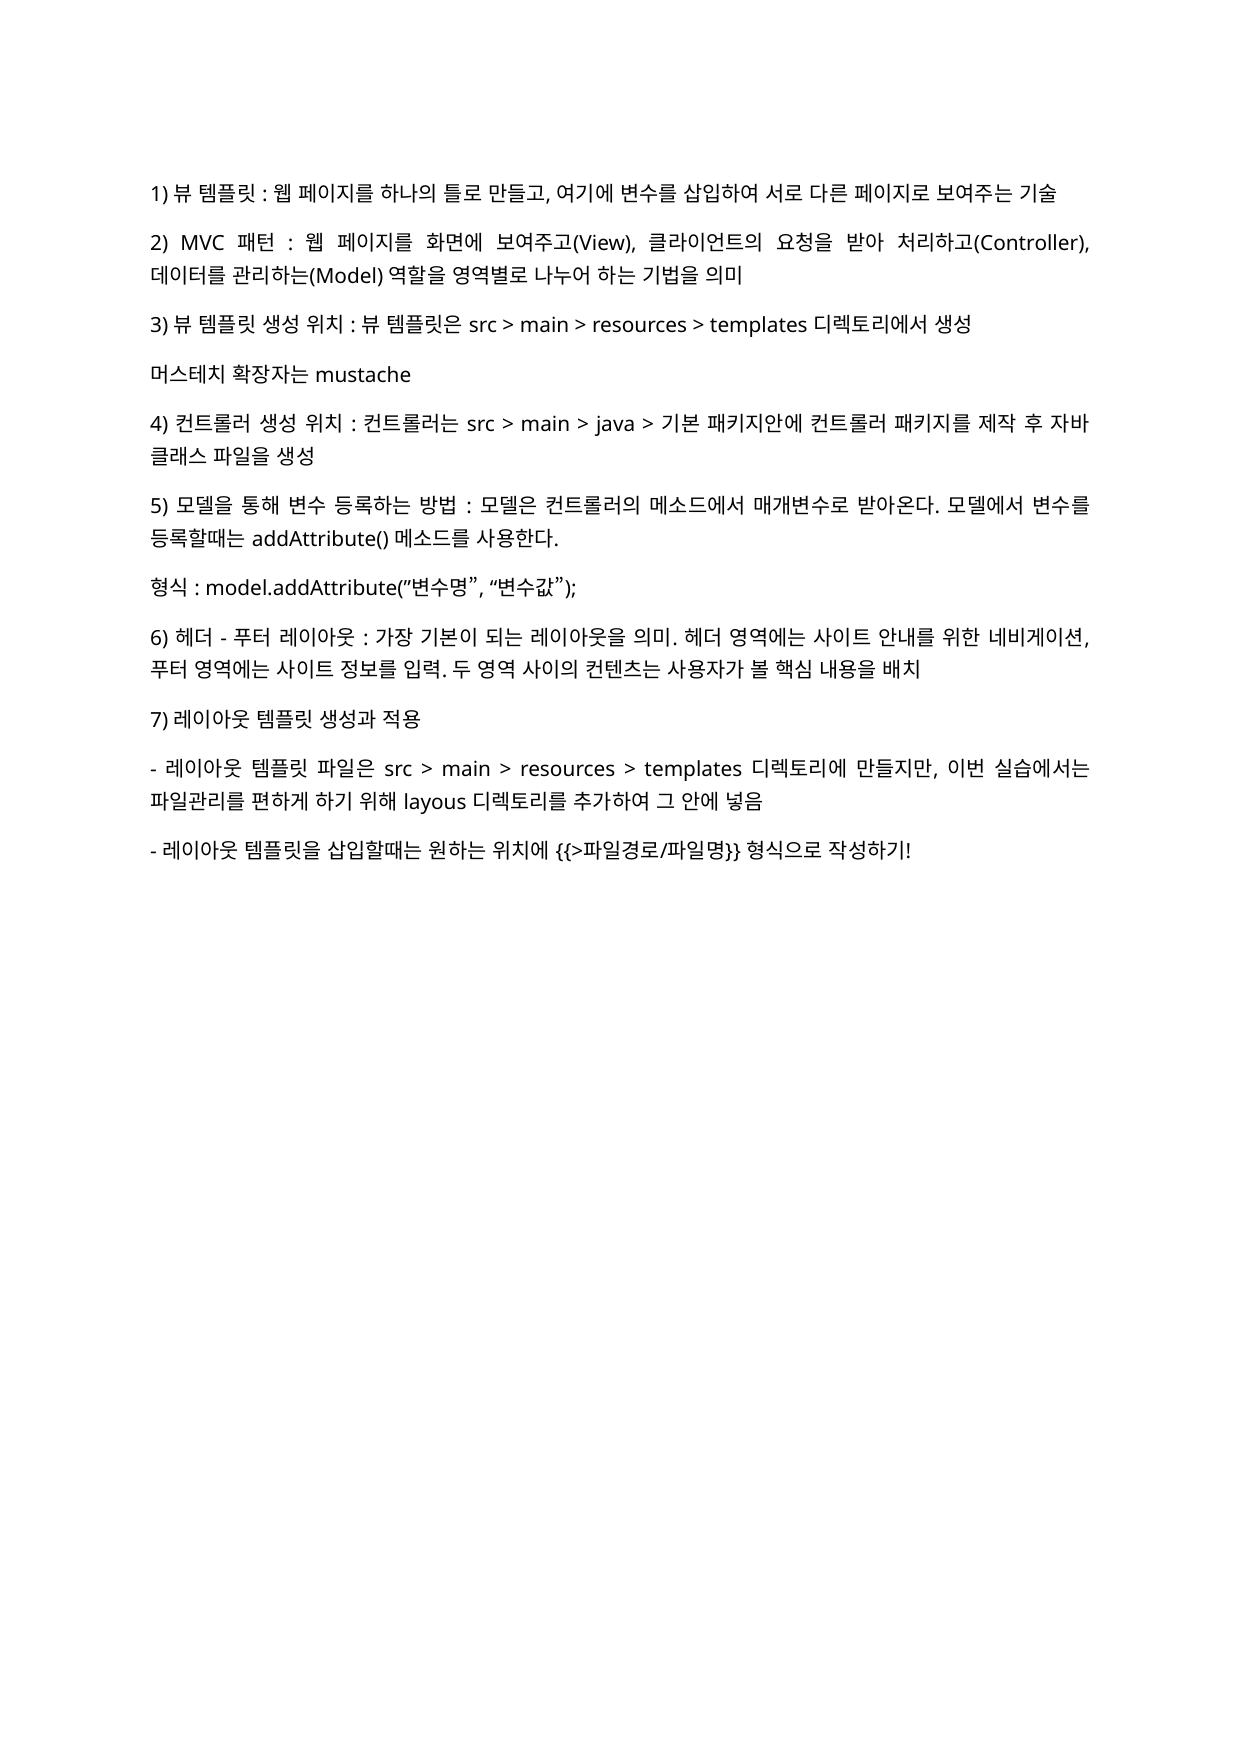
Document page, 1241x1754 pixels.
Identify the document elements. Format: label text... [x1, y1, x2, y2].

text 4) 컨트롤러 생성 위치 : 컨트롤러는 src > main > java > 기본 패키지안에 컨트롤러 패키지를 제작 후 자바 클래스 파일을 생성 [150, 407, 1090, 470]
text 1) 뷰 템플릿 : 웹 페이지를 하나의 틀로 만들고, 여기에 변수를 삽입하여 서로 다른 페이지로 보여주는 기술 [150, 177, 1090, 207]
text 2) MVC 패턴 : 웹 페이지를 화면에 보여주고(View), 클라이언트의 요청을 받아 처리하고(Controller), 데이터를 관리하는(Model) 역할을 영역별로 나누어 하는 기법을 의미 [150, 227, 1090, 289]
text 형식 : model.addAttribute(”변수명”, “변수값”); [150, 571, 1090, 602]
text 머스테치 확장자는 mustache [150, 358, 1090, 388]
text 6) 헤더 - 푸터 레이아웃 : 가장 기본이 되는 레이아웃을 의미. 헤더 영역에는 사이트 안내를 위한 네비게이션, 푸터 영역에는 사이트 정보를 입력. 두 영역 사이의 컨텐츠는 사용자가 볼 핵심 내용을 배치 [150, 621, 1090, 684]
text - 레이아웃 템플릿 파일은 src > main > resources > templates 디렉토리에 만들지만, 이번 실습에서는 파일관리를 편하게 하기 위해 layous 디렉토리를 추가하여 그 안에 넣음 [150, 752, 1090, 815]
text - 레이아웃 템플릿을 삽입할때는 원하는 위치에 {{>파일경로/파일명}} 형식으로 작성하기! [150, 834, 1090, 865]
text 5) 모델을 통해 변수 등록하는 방법 : 모델은 컨트롤러의 메소드에서 매개변수로 받아온다. 모델에서 변수를 등록할때는 addAttribute() 메소드를 사용한다. [150, 489, 1090, 552]
text 3) 뷰 템플릿 생성 위치 : 뷰 템플릿은 src > main > resources > templates 디렉토리에서 생성 [150, 309, 1090, 339]
text 7) 레이아웃 템플릿 생성과 적용 [150, 703, 1090, 733]
